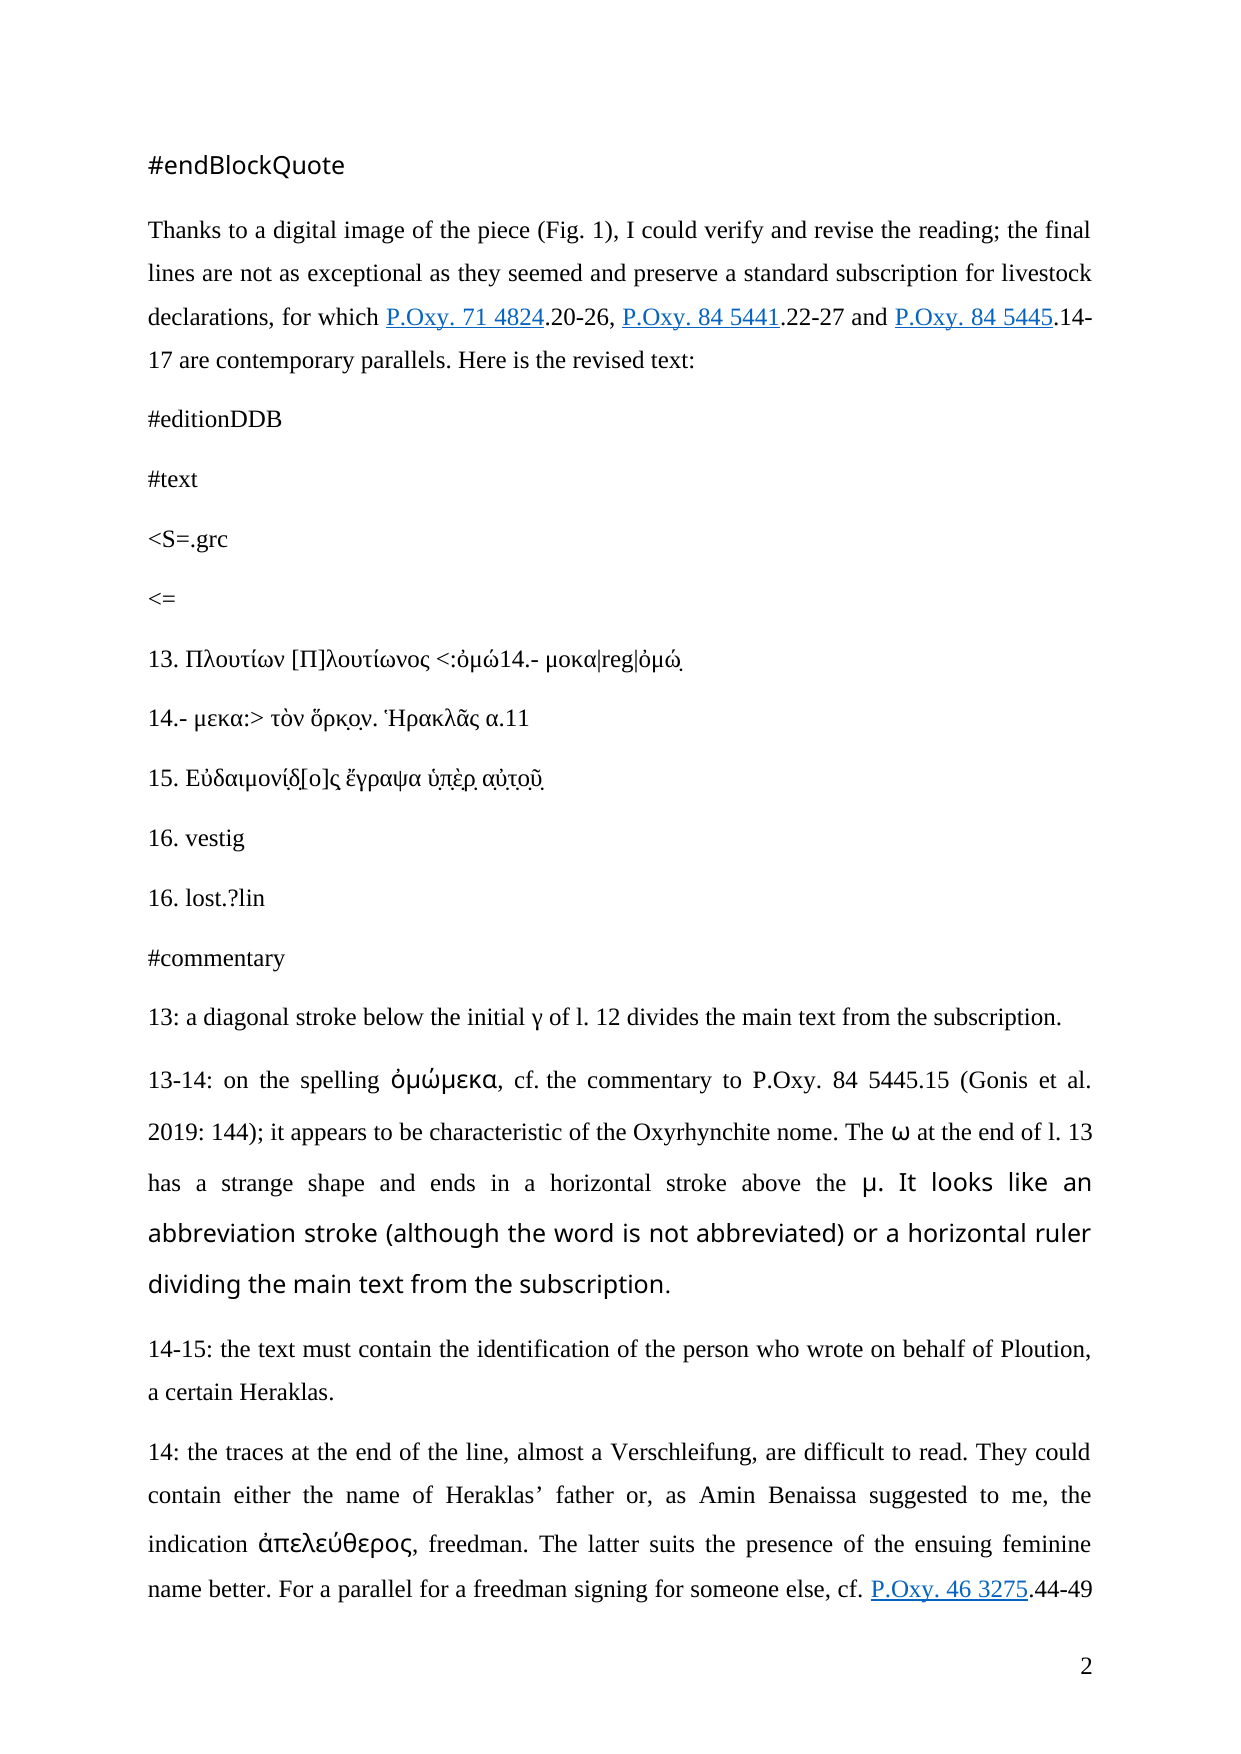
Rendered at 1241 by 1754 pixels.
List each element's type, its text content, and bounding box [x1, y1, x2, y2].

text #text [148, 464, 1093, 493]
text 16. lost.?lin [148, 883, 1093, 912]
text #endBlockQuote [148, 148, 1093, 182]
text 16. vestig [148, 823, 1093, 852]
text 15. Εὐδαιμονί̣δ̣[ο]ς̣ ἔγραψα ὑ̣π̣ὲ̣ρ̣ α̣ὐ̣τ̣ο̣ῦ̣ [148, 763, 1093, 792]
text 13. Πλουτίων [Π]λουτίωνος <:ὀμώ14.- μοκα|reg|ὀμώ̣ [148, 644, 1093, 672]
text #commentary [148, 943, 1093, 971]
text 14.- μεκα:> τὸν ὅρκ̣ο̣ν. Ἡρακλᾶς α.11 [148, 703, 1093, 732]
text 14-15: the text must contain the identification of the person who wrote on behalf of Ploution, a certain Heraklas. [148, 1334, 1093, 1406]
text <= [148, 584, 1093, 613]
text 13-14: on the spelling ὀμώμεκα, cf. the commentary to P.Oxy. 84 5445.15 (Gonis et al. 2019: 144); it appears to be characteristic of the Oxyrhynchite nome. The ω at the end of l. 13 has a strange shape and ends in a horizontal stroke above the μ. It looks like an abbreviation stroke (although the word is not abbreviated) or a horizontal ruler dividing the main text from the subscription. [148, 1062, 1093, 1300]
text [148, 1437, 1093, 1603]
text #editionDDB [148, 404, 1093, 433]
text 13: a diagonal stroke below the initial γ of l. 12 divides the main text from the subscription. [148, 1002, 1093, 1031]
text Thanks to a digital image of the piece (Fig. 1), I could verify and revise the reading; the final lines are not as exceptional as they seemed and preserve a standard subscription for livestock declarations, for which P.Oxy. 71 4824.20-26, P.Oxy. 84 5441.22-27 and P.Oxy. 84 5445.14-17 are contemporary parallels. Here is the revised text: [148, 215, 1093, 373]
text <S=.grc [148, 524, 1093, 553]
